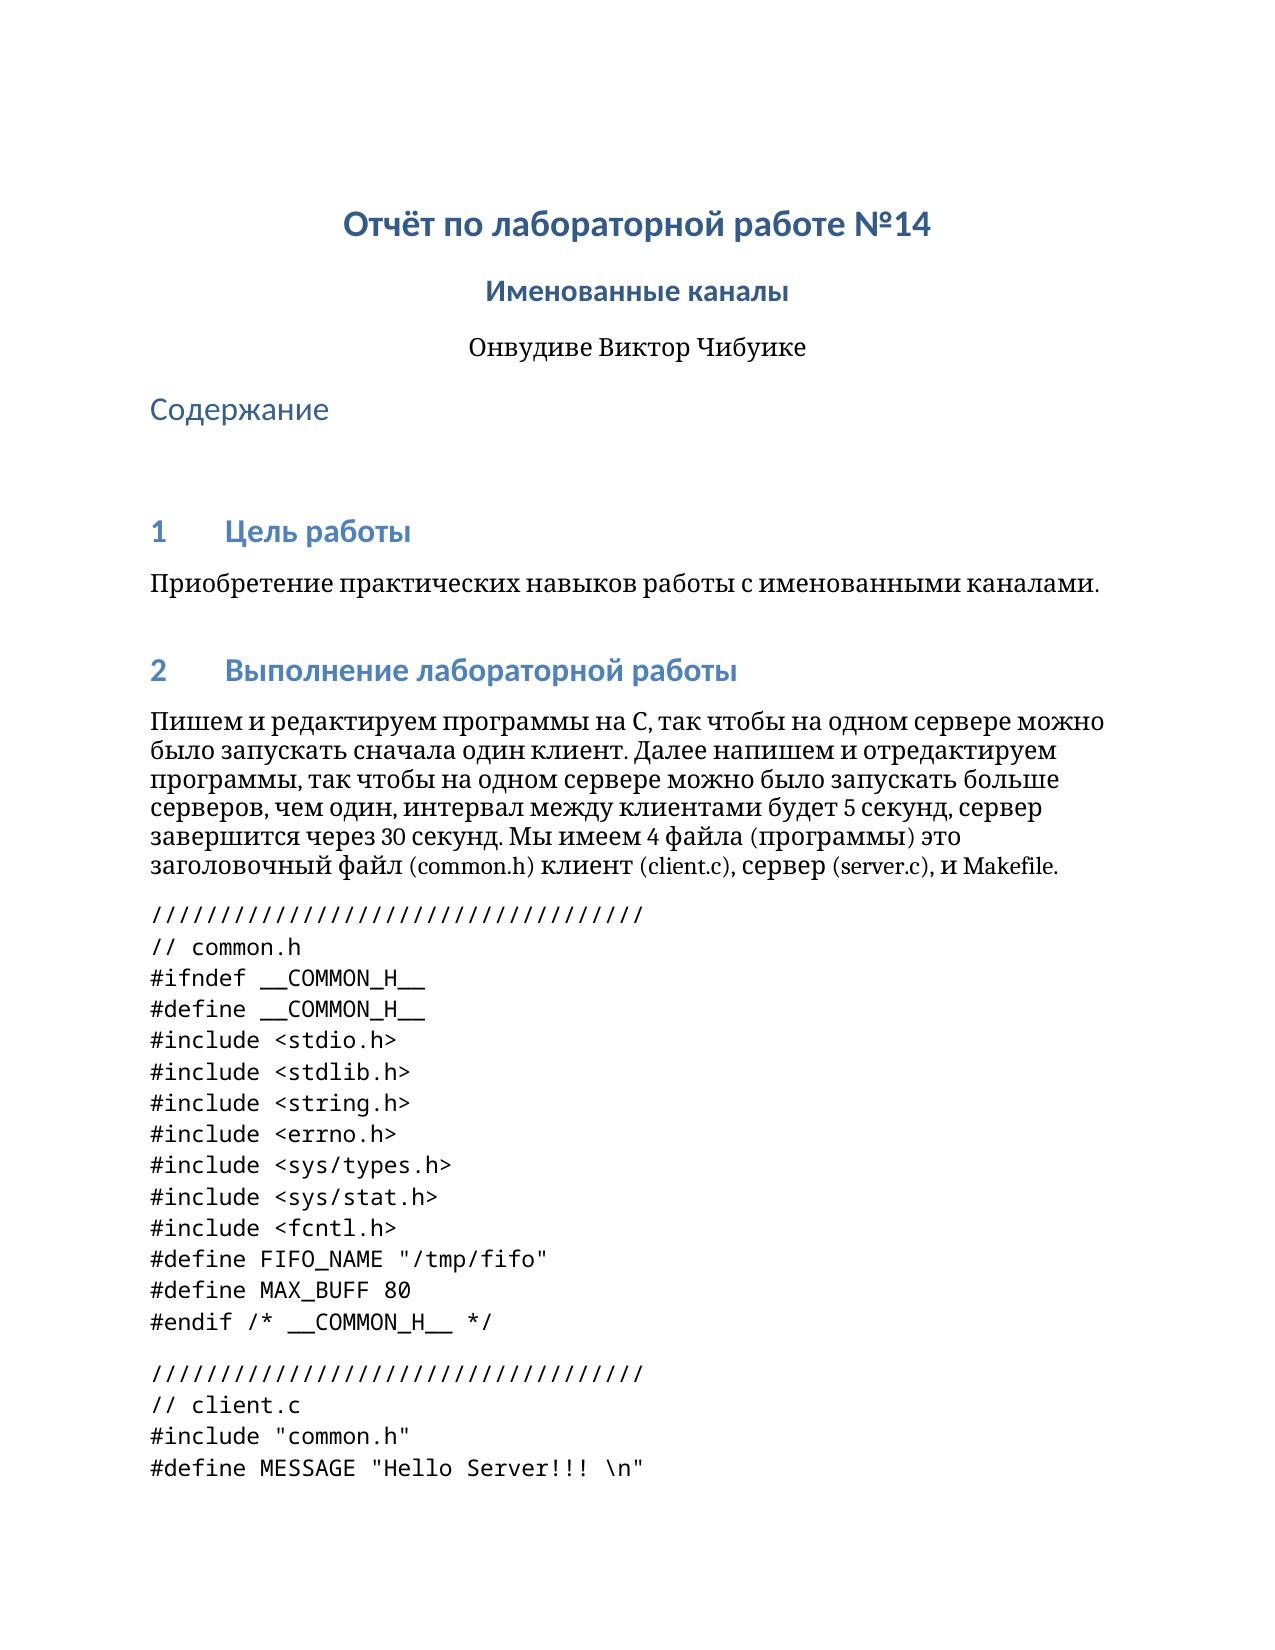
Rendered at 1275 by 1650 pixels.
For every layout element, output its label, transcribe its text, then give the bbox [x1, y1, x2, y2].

subtitle Именованные каналы [150, 271, 1125, 309]
subtitle 2 Выполнение лабораторной работы [150, 649, 1125, 689]
text Пишем и редактируем программы на С, так чтобы на одном сервере можно было запускать сначала один клиент. Далее напишем и отредактируем программы, так чтобы на одном сервере можно было запускать больше серверов, чем один, интервал между клиентами будет 5 секунд, сервер завершится через 30 секунд. Мы имеем 4 файла (программы) это заголовочный файл (common.h) клиент (client.c), сервер (server.c), и Makefile. [150, 708, 1125, 881]
title Отчёт по лабораторной работе №14 [150, 200, 1125, 246]
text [150, 1358, 1125, 1483]
subtitle 1 Цель работы [150, 510, 1125, 551]
text Приобретение практических навыков работы с именованными каналами. [150, 570, 1125, 599]
text Онвудиве Виктор Чибуике [150, 334, 1125, 363]
text //////////////////////////////////// // common.h #ifndef __COMMON_H__ #define __COMMON_H__ #include <stdio.h> #include <stdlib.h> #include <string.h> #include <errno.h> #include <sys/types.h> #include <sys/stat.h> #include <fcntl.h> #define FIFO_NAME "/tmp/fifo" #define MAX_BUFF 80 #endif /* __COMMON_H__ */ [150, 899, 1125, 1337]
